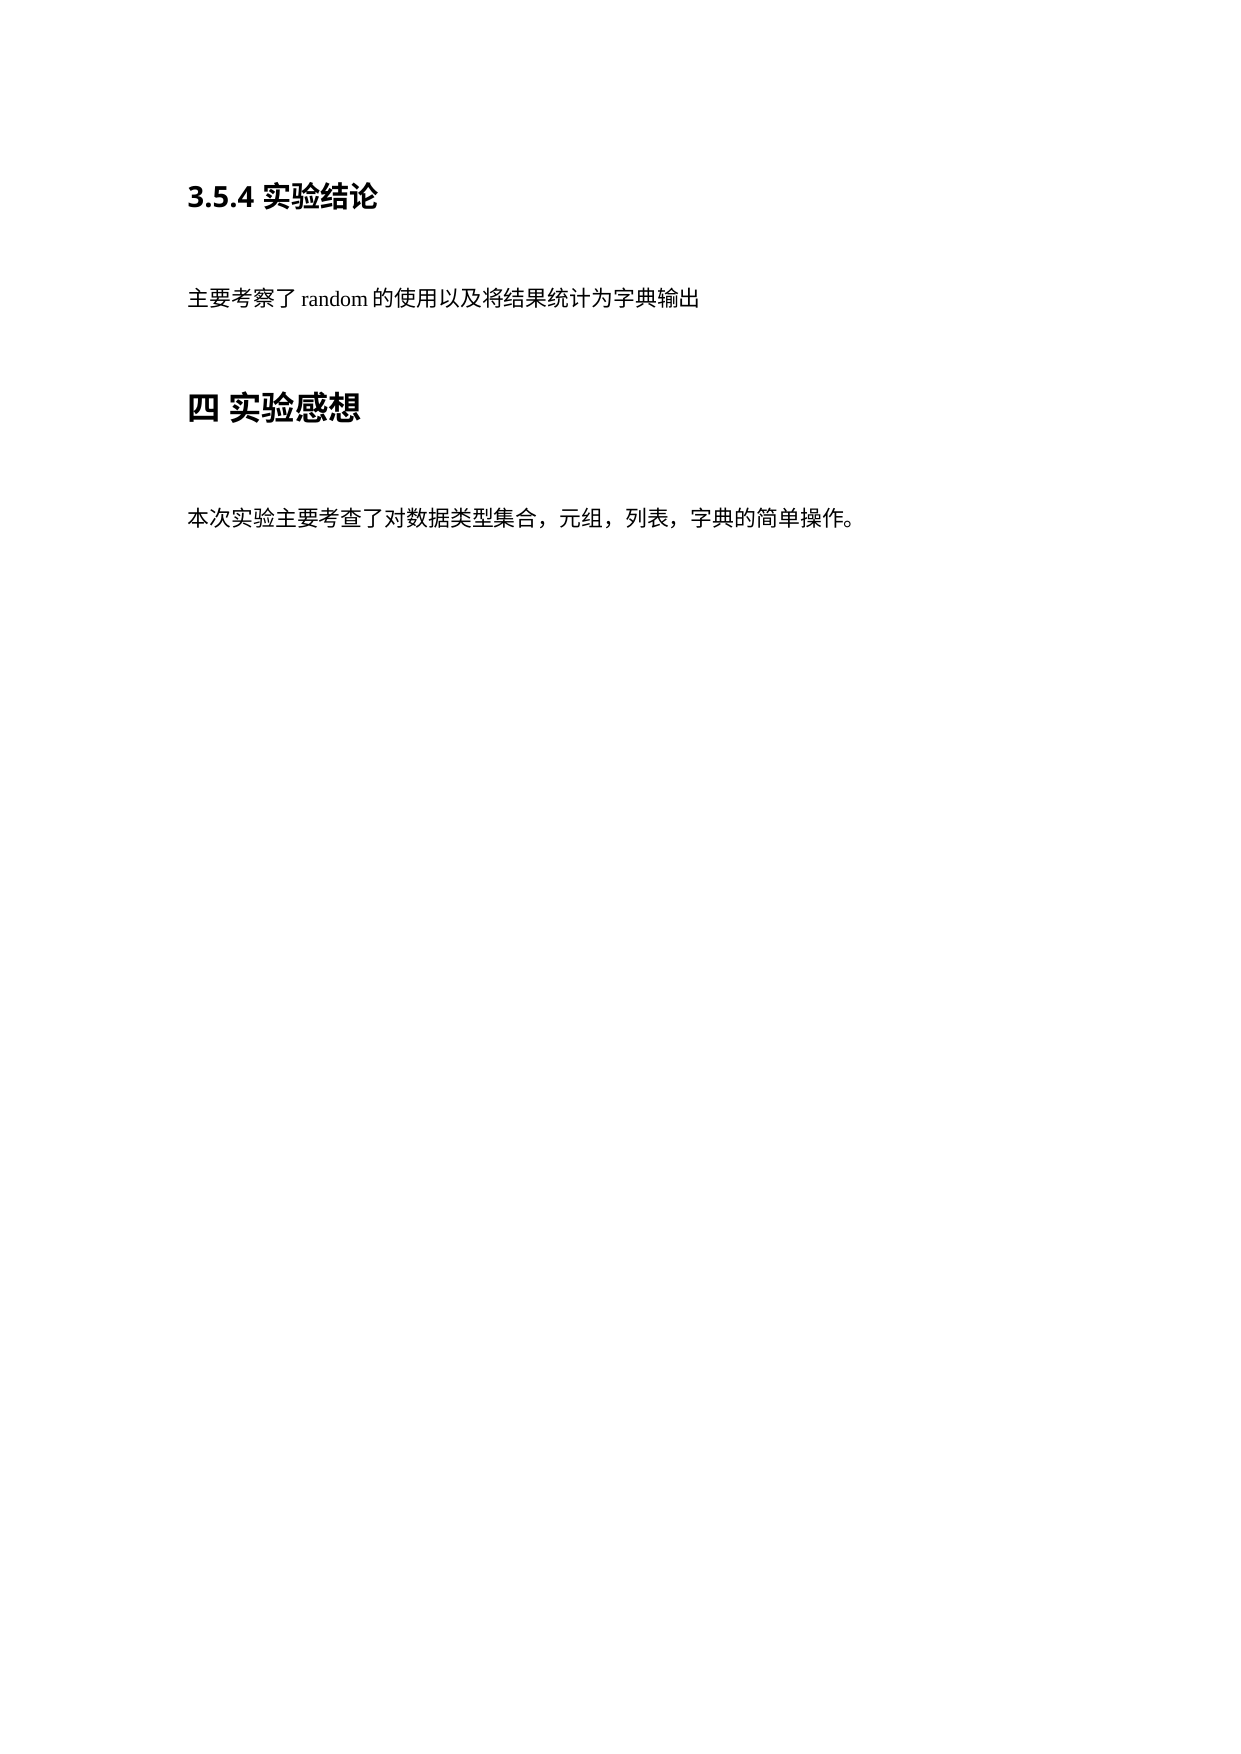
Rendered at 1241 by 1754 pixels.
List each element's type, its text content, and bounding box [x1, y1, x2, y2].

text 主要考察了random的使用以及将结果统计为字典输出 [187, 281, 1053, 313]
text 本次实验主要考查了对数据类型集合，元组，列表，字典的简单操作。 [187, 500, 1053, 533]
subtitle 3.5.4 实验结论 [187, 162, 1053, 227]
subtitle 四 实验感想 [187, 373, 1053, 438]
